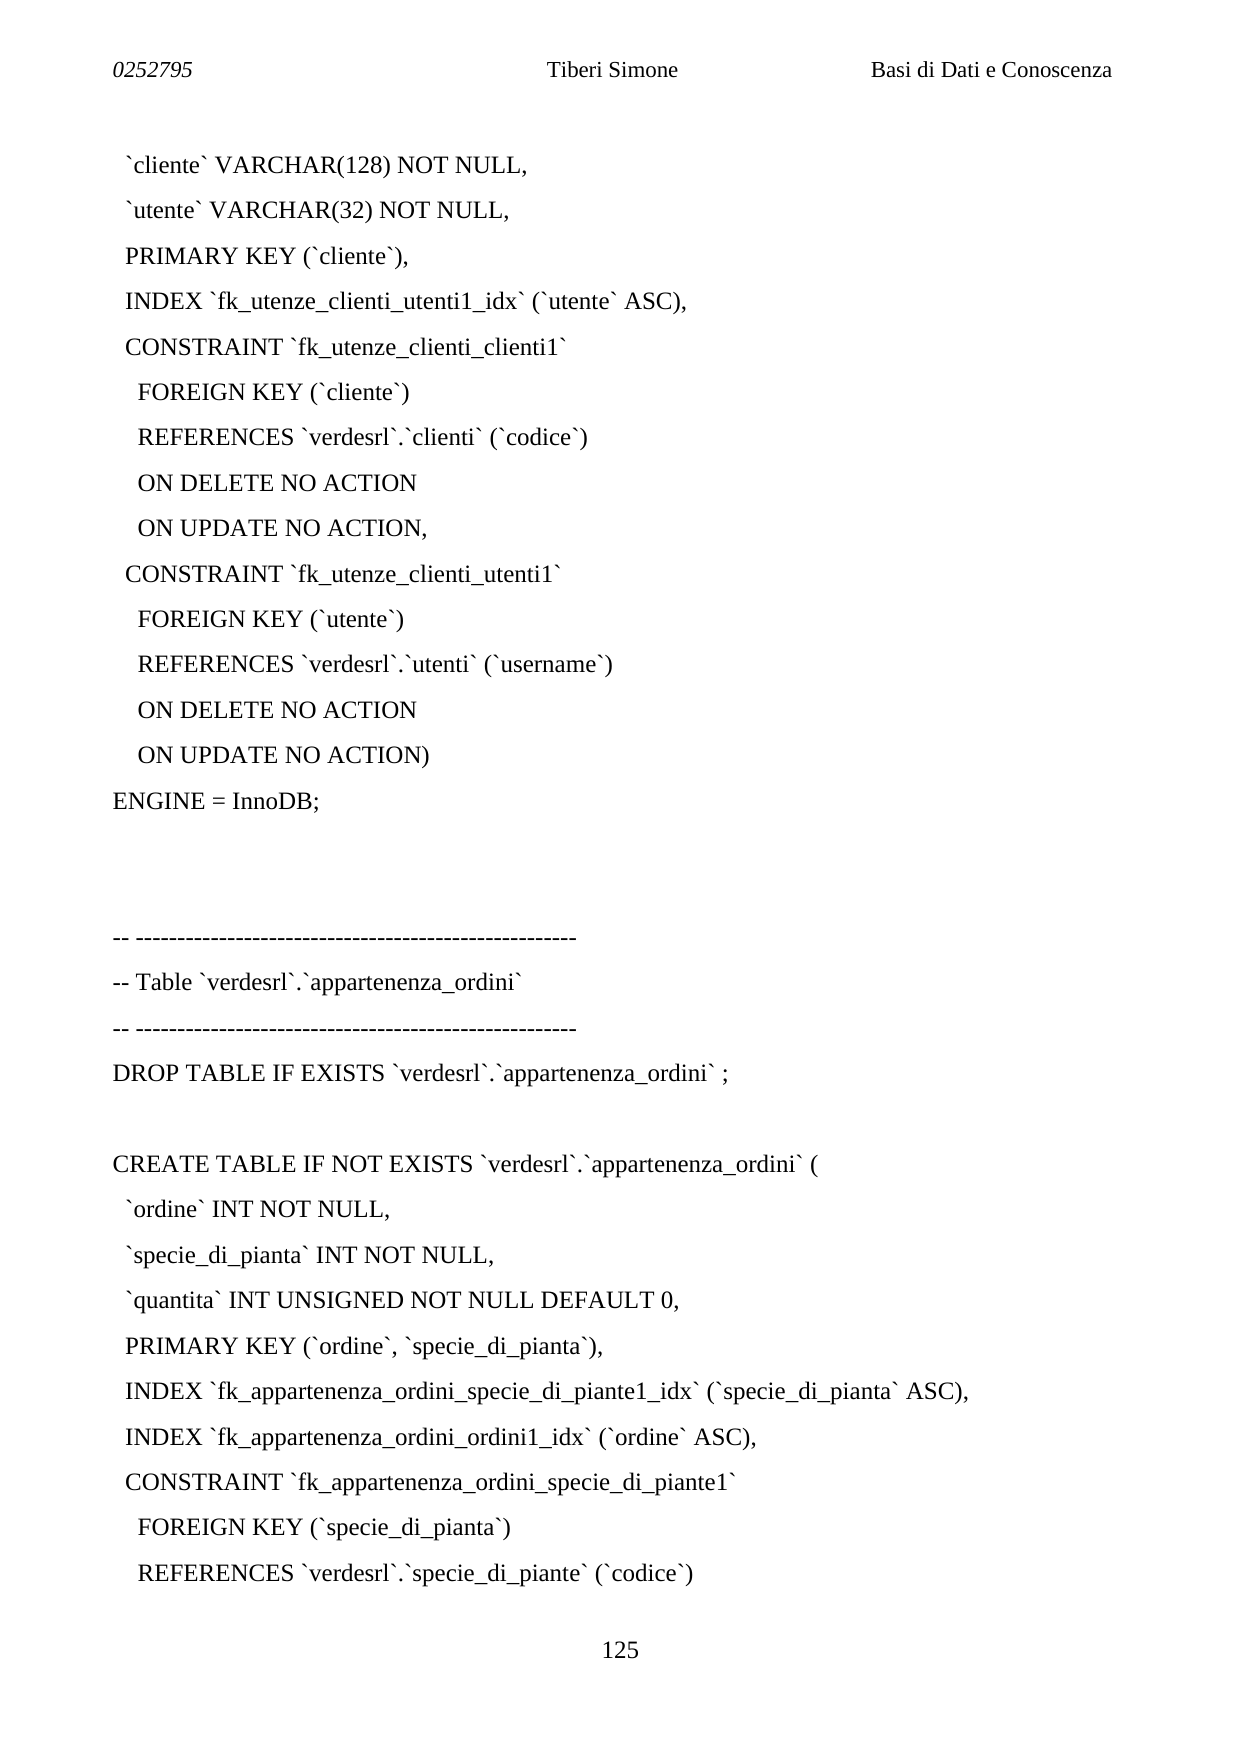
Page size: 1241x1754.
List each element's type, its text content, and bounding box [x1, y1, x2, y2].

text ON DELETE NO ACTION [112, 468, 1128, 497]
text INDEX `fk_appartenenza_ordini_specie_di_piante1_idx` (`specie_di_pianta` ASC), [112, 1376, 1128, 1405]
text ON UPDATE NO ACTION) [112, 740, 1128, 769]
text DROP TABLE IF EXISTS `verdesrl`.`appartenenza_ordini` ; [112, 1058, 1128, 1087]
text `specie_di_pianta` INT NOT NULL, [112, 1240, 1128, 1269]
text CREATE TABLE IF NOT EXISTS `verdesrl`.`appartenenza_ordini` ( [112, 1149, 1128, 1178]
text CONSTRAINT `fk_utenze_clienti_utenti1` [112, 559, 1128, 587]
text FOREIGN KEY (`utente`) [112, 604, 1128, 633]
text CONSTRAINT `fk_utenze_clienti_clienti1` [112, 332, 1128, 360]
text -- ----------------------------------------------------- [112, 922, 1128, 951]
text `quantita` INT UNSIGNED NOT NULL DEFAULT 0, [112, 1285, 1128, 1314]
text INDEX `fk_utenze_clienti_utenti1_idx` (`utente` ASC), [112, 286, 1128, 315]
text -- Table `verdesrl`.`appartenenza_ordini` [112, 967, 1128, 996]
text `ordine` INT NOT NULL, [112, 1194, 1128, 1223]
text `cliente` VARCHAR(128) NOT NULL, [112, 150, 1128, 179]
text REFERENCES `verdesrl`.`specie_di_piante` (`codice`) [112, 1558, 1128, 1587]
text CONSTRAINT `fk_appartenenza_ordini_specie_di_piante1` [112, 1467, 1128, 1496]
text INDEX `fk_appartenenza_ordini_ordini1_idx` (`ordine` ASC), [112, 1422, 1128, 1450]
text FOREIGN KEY (`cliente`) [112, 377, 1128, 406]
text REFERENCES `verdesrl`.`clienti` (`codice`) [112, 422, 1128, 451]
text `utente` VARCHAR(32) NOT NULL, [112, 195, 1128, 224]
text ON DELETE NO ACTION [112, 695, 1128, 724]
text PRIMARY KEY (`cliente`), [112, 241, 1128, 269]
text ON UPDATE NO ACTION, [112, 513, 1128, 542]
text PRIMARY KEY (`ordine`, `specie_di_pianta`), [112, 1331, 1128, 1359]
text FOREIGN KEY (`specie_di_pianta`) [112, 1512, 1128, 1541]
text REFERENCES `verdesrl`.`utenti` (`username`) [112, 649, 1128, 678]
text ENGINE = InnoDB; [112, 786, 1128, 814]
text -- ----------------------------------------------------- [112, 1013, 1128, 1042]
